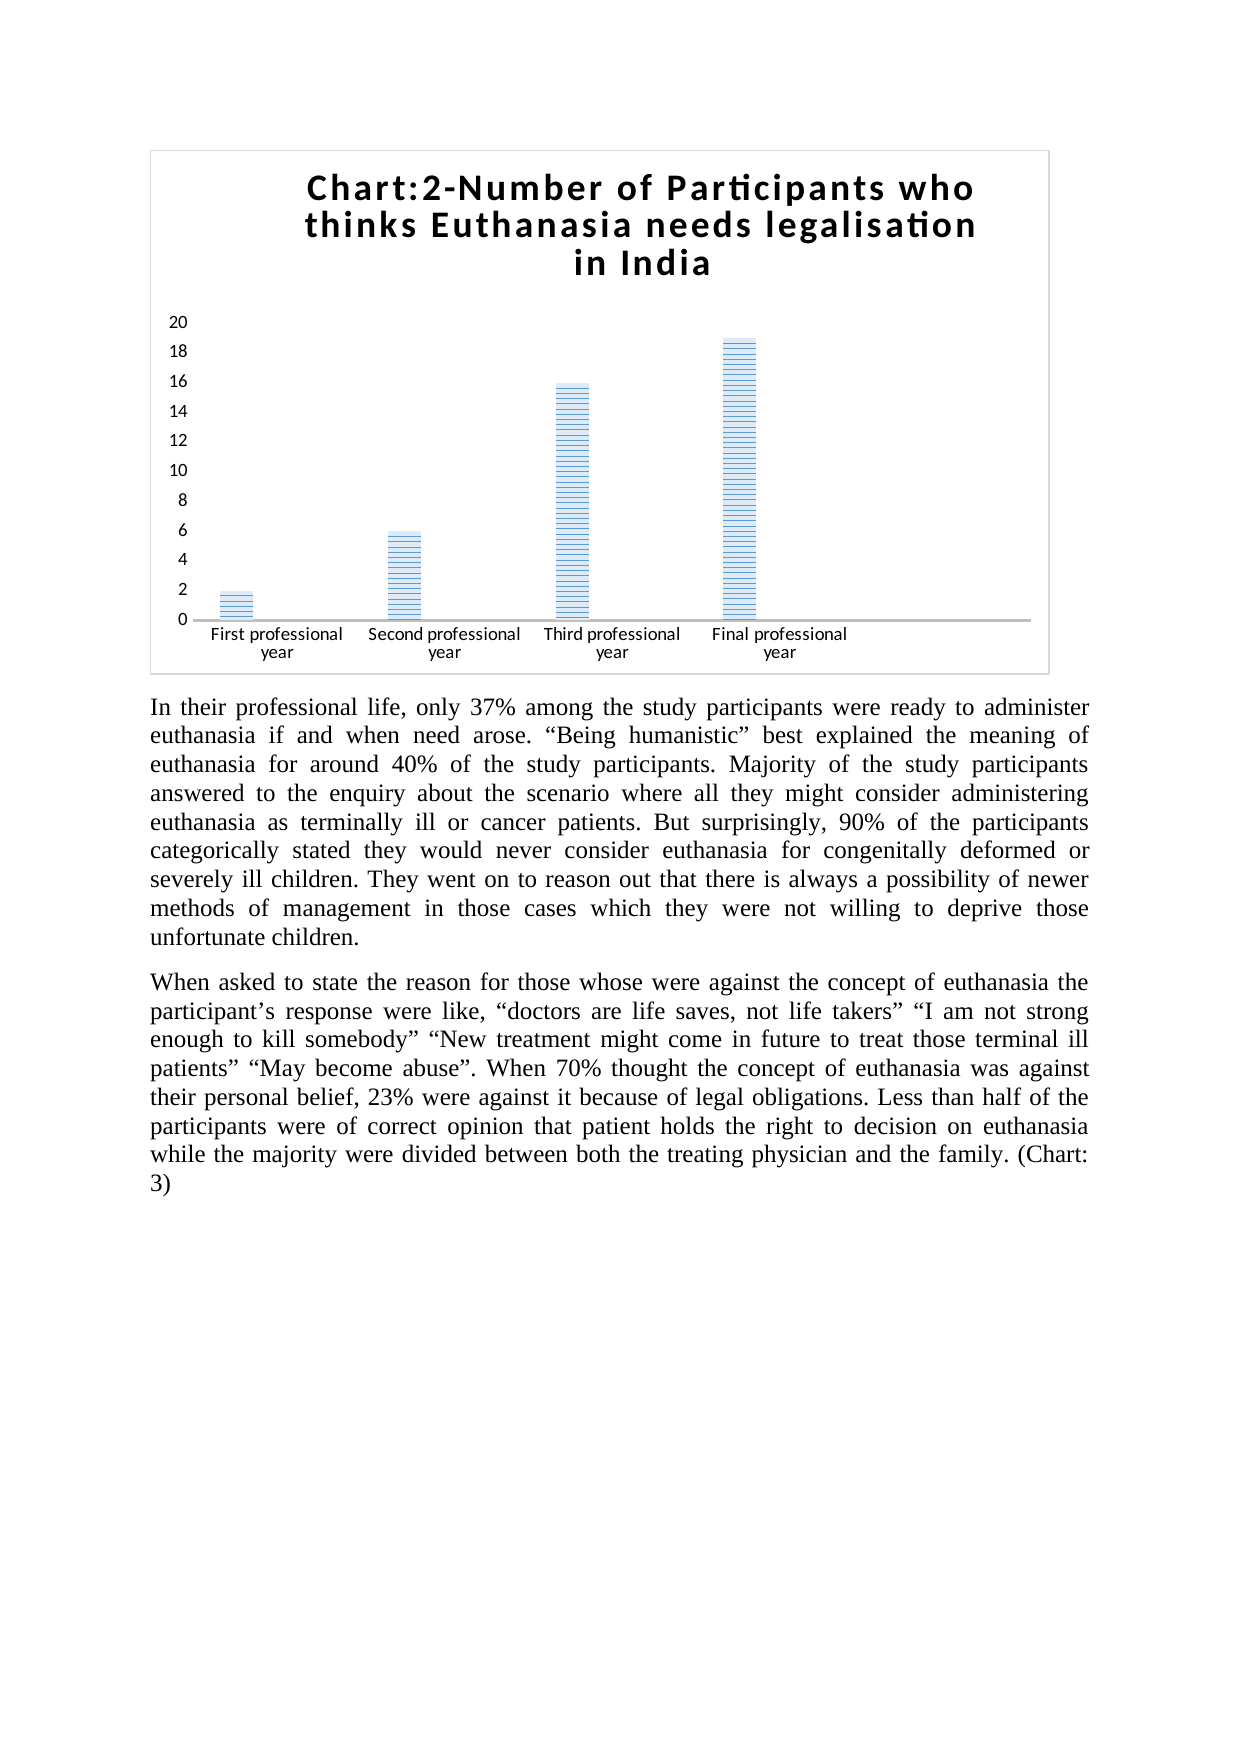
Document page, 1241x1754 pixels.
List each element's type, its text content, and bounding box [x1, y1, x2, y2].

text When asked to state the reason for those whose were against the concept of euthanasia the participant’s response were like, “doctors are life saves, not life takers” “I am not strong enough to kill somebody” “New treatment might come in future to treat those terminal ill patients” “May become abuse”. When 70% thought the concept of euthanasia was against their personal belief, 23% were against it because of legal obligations. Less than half of the participants were of correct opinion that patient holds the right to decision on euthanasia while the majority were divided between both the treating physician and the family. (Chart: 3) [150, 967, 1090, 1197]
text In their professional life, only 37% among the study participants were ready to administer euthanasia if and when need arose. “Being humanistic” best explained the meaning of euthanasia for around 40% of the study participants. Majority of the study participants answered to the enquiry about the scenario where all they might consider administering euthanasia as terminally ill or cancer patients. But surprisingly, 90% of the participants categorically stated they would never consider euthanasia for congenitally deformed or severely ill children. They went on to reason out that there is always a possibility of newer methods of management in those cases which they were not willing to deprive those unfortunate children. [150, 692, 1090, 950]
